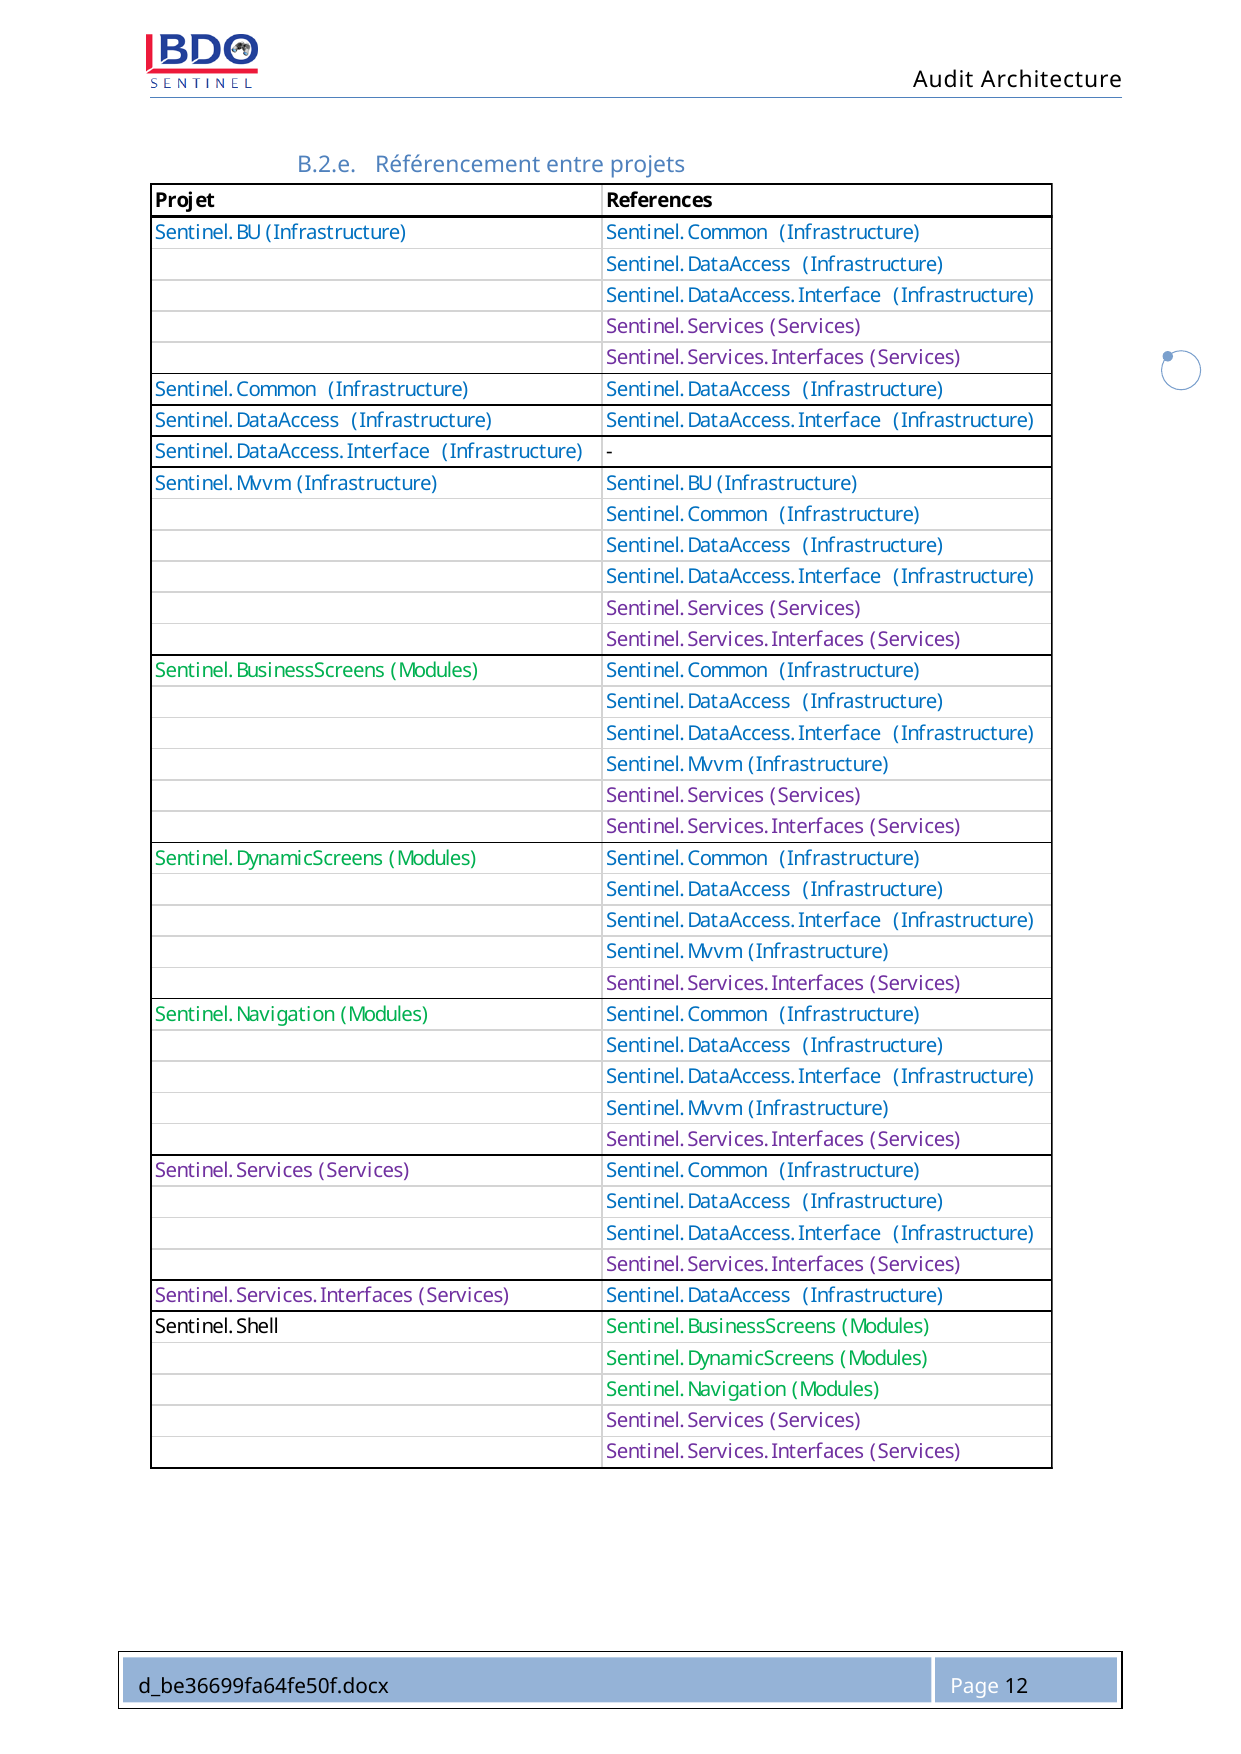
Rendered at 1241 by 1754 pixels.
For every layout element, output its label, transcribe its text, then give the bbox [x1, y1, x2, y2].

picture [140, 33, 267, 95]
subtitle Référencement entre projets [356, 148, 1122, 179]
